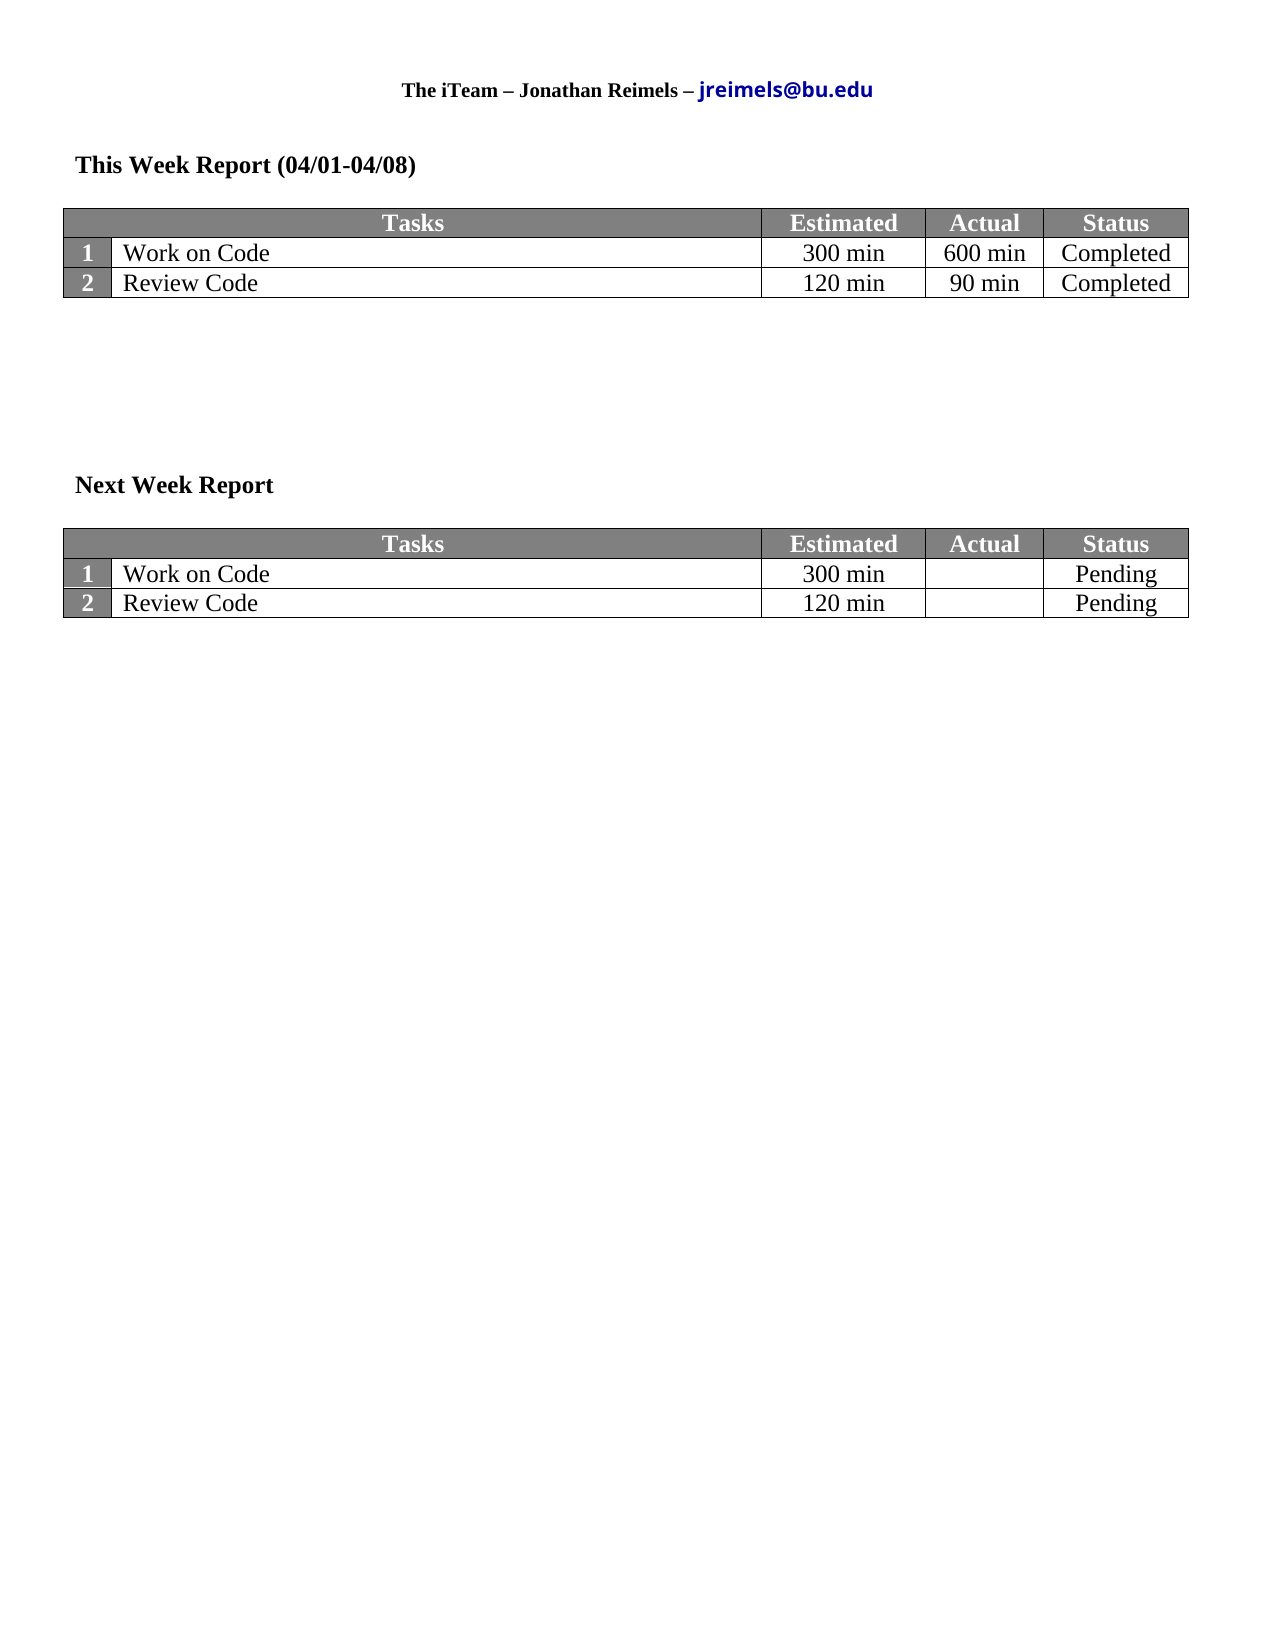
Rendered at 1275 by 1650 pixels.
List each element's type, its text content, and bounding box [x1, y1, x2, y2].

text This Week Report (04/01-04/08) [75, 150, 1200, 179]
table_header Estimated [762, 529, 925, 558]
table_cell Completed [1044, 238, 1188, 267]
table_header Tasks [64, 209, 761, 237]
table_cell [926, 589, 1043, 617]
table_cell 300 min [762, 238, 925, 267]
table_cell 1 [64, 238, 111, 267]
table_cell Pending [1044, 589, 1188, 617]
table_header Actual [926, 209, 1043, 237]
table_cell 120 min [762, 268, 925, 297]
table_cell 90 min [926, 268, 1043, 297]
table_cell Review Code [112, 589, 761, 617]
table_cell 2 [64, 268, 111, 297]
table_cell Completed [1044, 268, 1188, 297]
table_cell Pending [1044, 559, 1188, 587]
table_cell 2 [64, 589, 111, 617]
table_header Actual [926, 529, 1043, 558]
table_header Estimated [762, 209, 925, 237]
table_cell Review Code [112, 268, 761, 297]
table_header Status [1044, 529, 1188, 558]
table_header Tasks [64, 529, 761, 558]
table_cell 600 min [926, 238, 1043, 267]
table_header Status [1044, 209, 1188, 237]
table_cell Work on Code [112, 238, 761, 267]
table_cell 1 [64, 559, 111, 587]
text Next Week Report [75, 470, 1200, 499]
table_cell 120 min [762, 589, 925, 617]
table_cell Work on Code [112, 559, 761, 587]
table_cell [926, 559, 1043, 587]
table_cell 300 min [762, 559, 925, 587]
